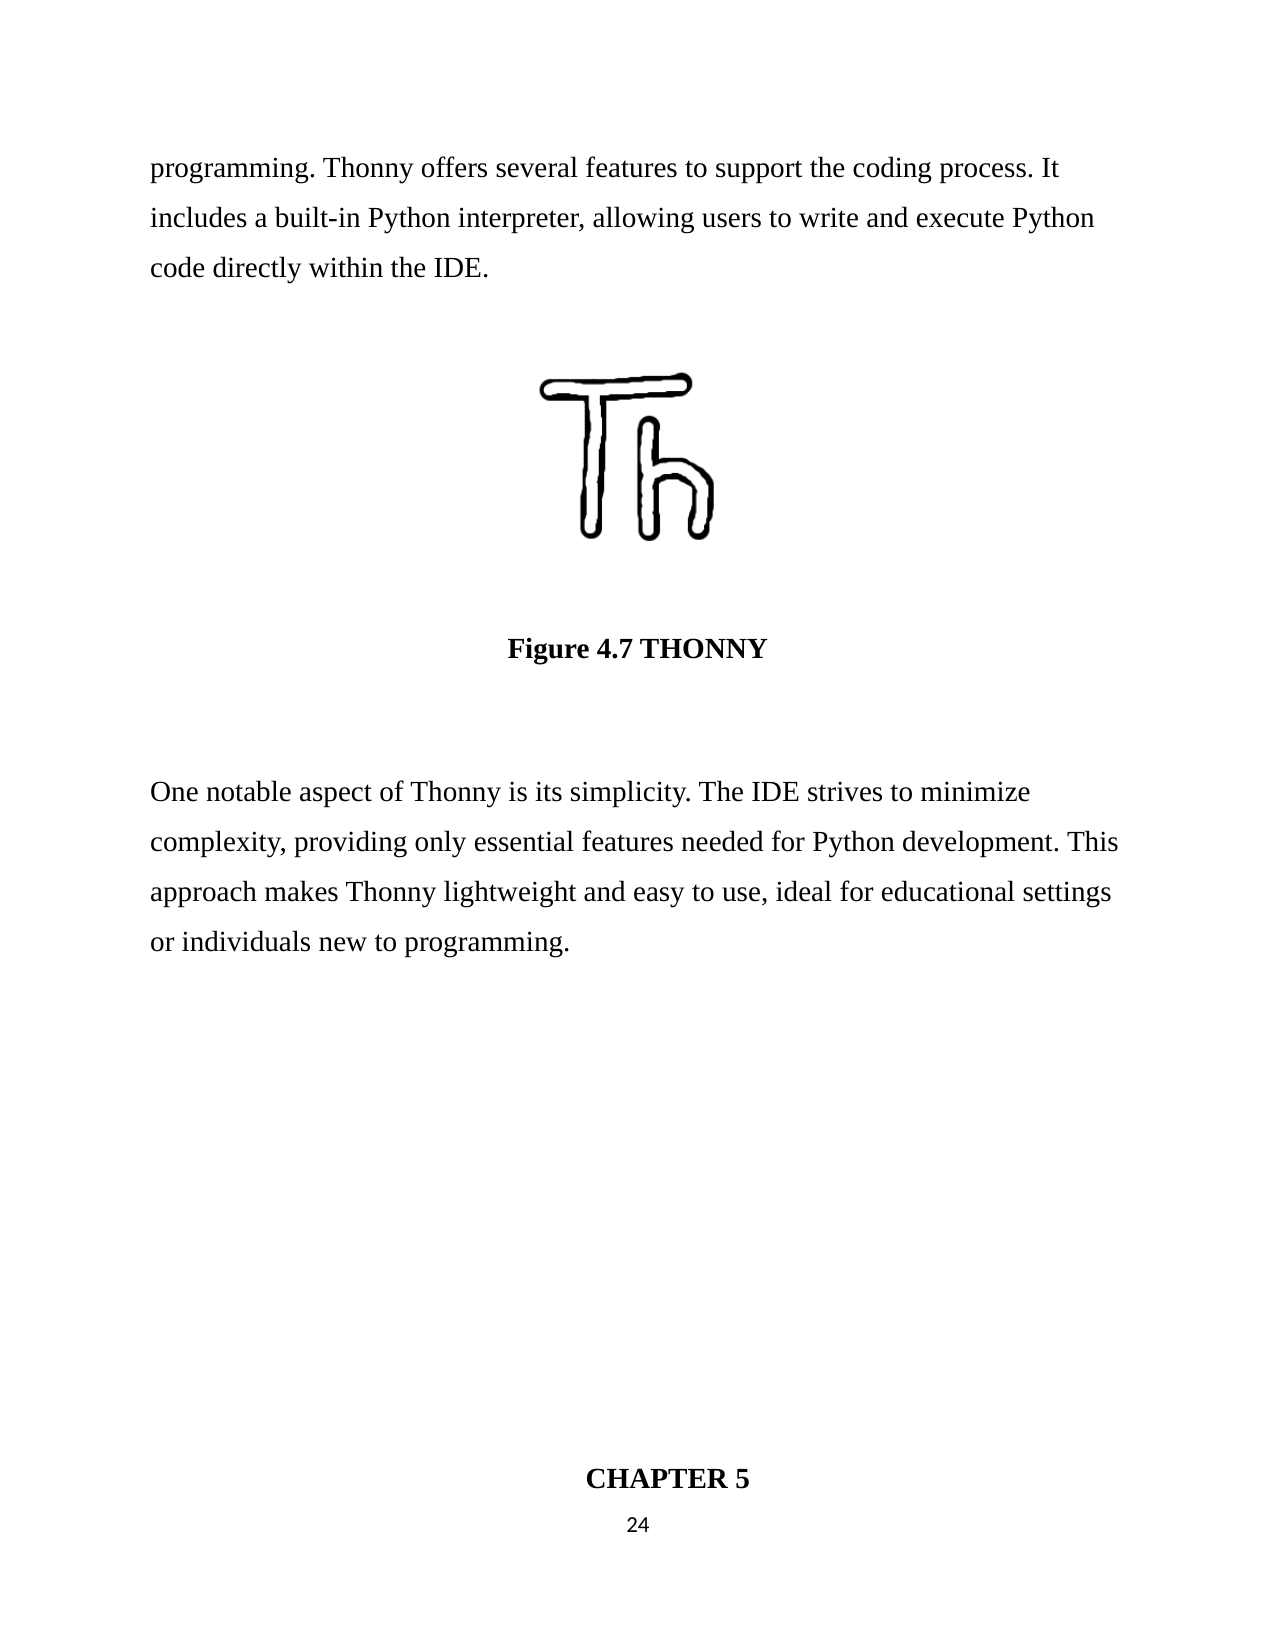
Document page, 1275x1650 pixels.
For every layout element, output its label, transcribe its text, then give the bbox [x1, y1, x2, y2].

picture [500, 321, 775, 597]
text Figure 4.7 THONNY [150, 631, 1125, 665]
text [150, 150, 1125, 284]
list CHAPTER 5 [210, 1461, 1125, 1494]
text One notable aspect of Thonny is its simplicity. The IDE strives to minimize complexity, providing only essential features needed for Python development. This approach makes Thonny lightweight and easy to use, ideal for educational settings or individuals new to programming. [150, 774, 1125, 958]
